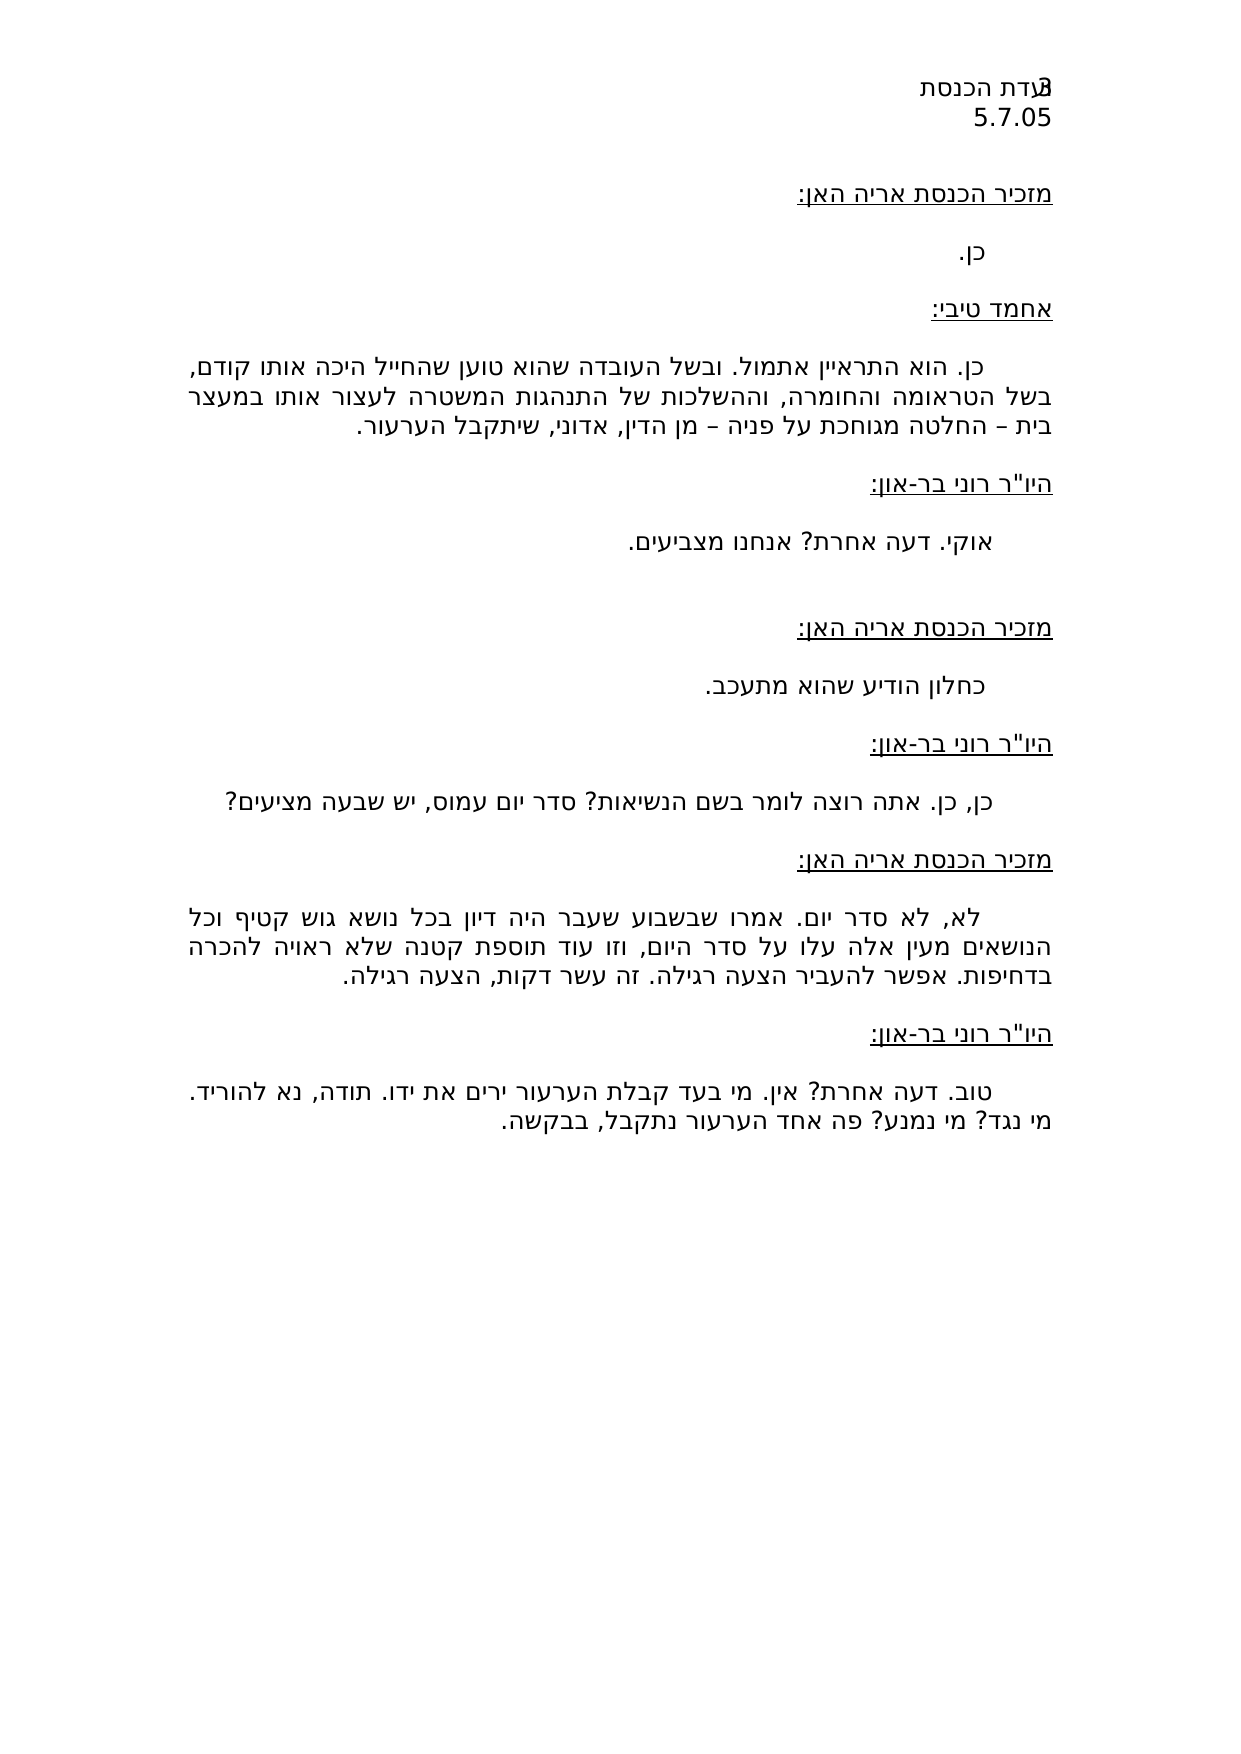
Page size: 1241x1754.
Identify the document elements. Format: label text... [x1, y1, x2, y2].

text טוב. דעה אחרת? אין. מי בעד קבלת הערעור ירים את ידו. תודה, נא להוריד. מי נגד? מי נמנע? פה אחד הערעור נתקבל, בבקשה. [187, 1077, 1053, 1135]
text לא, לא סדר יום. אמרו שבשבוע שעבר היה דיון בכל נושא גוש קטיף וכל הנושאים מעין אלה עלו על סדר היום, וזו עוד תוספת קטנה שלא ראויה להכרה בדחיפות. אפשר להעביר הצעה רגילה. זה עשר דקות, הצעה רגילה. [187, 903, 1053, 990]
text היו"ר רוני בר-און: [187, 469, 1053, 498]
text כן, כן. אתה רוצה לומר בשם הנשיאות? סדר יום עמוס, יש שבעה מציעים? [187, 787, 1053, 816]
text מזכיר הכנסת אריה האן: [187, 179, 1053, 208]
text מזכיר הכנסת אריה האן: [187, 613, 1053, 642]
text אחמד טיבי: [187, 294, 1053, 324]
text אוקי. דעה אחרת? אנחנו מצביעים. [187, 527, 1053, 556]
text מזכיר הכנסת אריה האן: [187, 845, 1053, 874]
text כן. הוא התראיין אתמול. ובשל העובדה שהוא טוען שהחייל היכה אותו קודם, בשל הטראומה והחומרה, וההשלכות של התנהגות המשטרה לעצור אותו במעצר בית – החלטה מגוחכת על פניה – מן הדין, אדוני, שיתקבל הערעור. [187, 352, 1053, 440]
text היו"ר רוני בר-און: [187, 729, 1053, 758]
text היו"ר רוני בר-און: [187, 1019, 1053, 1048]
text כחלון הודיע שהוא מתעכב. [187, 671, 1053, 700]
text כן. [187, 237, 1053, 266]
